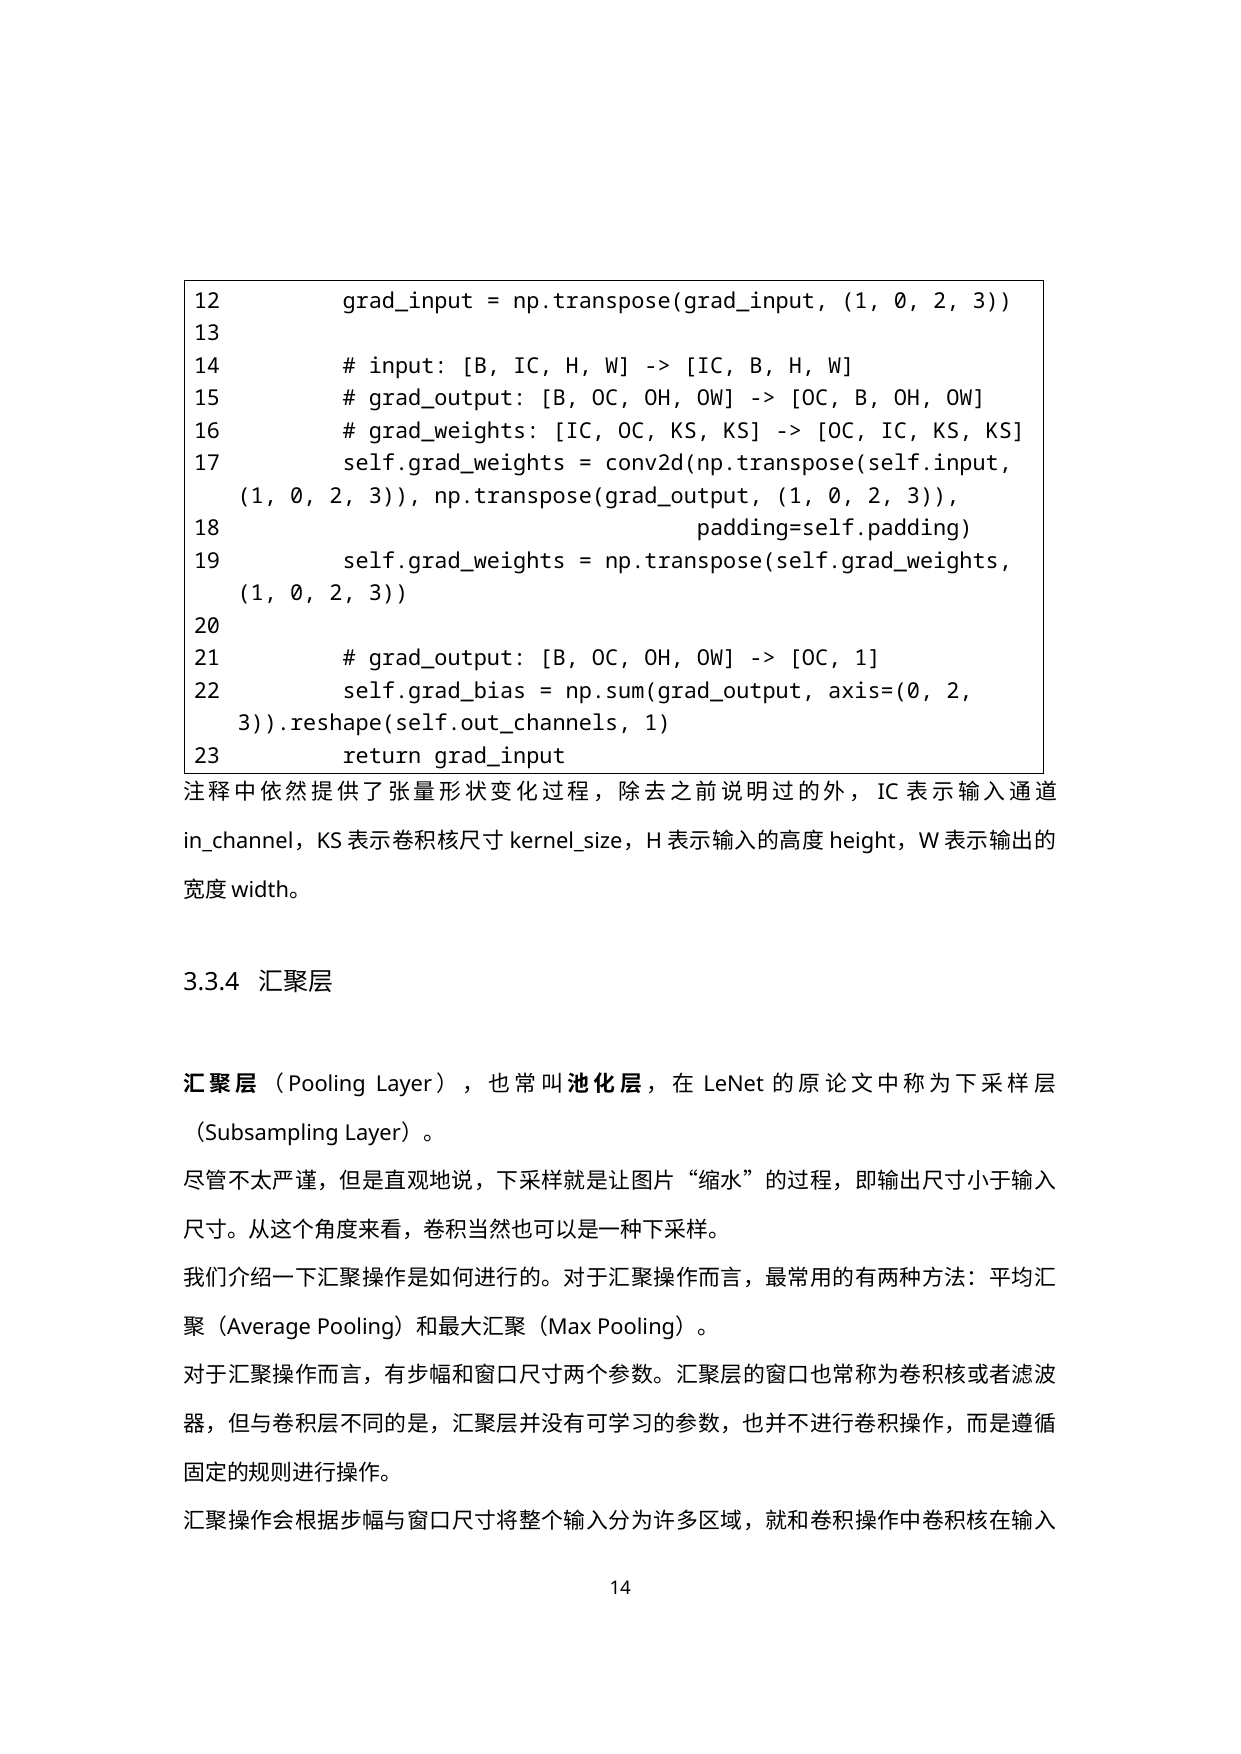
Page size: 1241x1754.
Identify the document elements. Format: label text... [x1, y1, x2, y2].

text 注释中依然提供了张量形状变化过程，除去之前说明过的外，IC表示输入通道in_channel，KS表示卷积核尺寸kernel_size，H表示输入的高度height，W表示输出的宽度width。 [183, 774, 1057, 904]
subtitle 汇聚层 [183, 947, 1057, 1012]
list padding=self.padding) [185, 508, 1043, 540]
list # input: [B, IC, H, W] -> [IC, B, H, W] [185, 345, 1043, 378]
text 我们介绍一下汇聚操作是如何进行的。对于汇聚操作而言，最常用的有两种方法：平均汇聚（Average Pooling）和最大汇聚（Max Pooling）。 [183, 1259, 1057, 1341]
list return grad_input [185, 735, 1043, 773]
text 汇聚操作会根据步幅与窗口尺寸将整个输入分为许多区域，就和卷积操作中卷积核在输入上可能会处于的不同位置一样。例如，图3-12展示了一个4x4的输入矩阵，在stride=2, kernel_size=2时，窗口尺寸为2x2，每次移动2个距离，因此输入会被分割为4个区域。 [183, 1502, 1057, 1535]
text 对于汇聚操作而言，有步幅和窗口尺寸两个参数。汇聚层的窗口也常称为卷积核或者滤波器，但与卷积层不同的是，汇聚层并没有可学习的参数，也并不进行卷积操作，而是遵循固定的规则进行操作。 [183, 1357, 1057, 1487]
list # grad_output: [B, OC, OH, OW] -> [OC, B, OH, OW] [185, 378, 1043, 410]
text 汇聚层（Pooling Layer），也常叫池化层，在LeNet的原论文中称为下采样层（Subsampling Layer）。 [183, 1065, 1057, 1147]
list # grad_weights: [IC, OC, KS, KS] -> [OC, IC, KS, KS] [185, 410, 1043, 443]
list # grad_output: [B, OC, OH, OW] -> [OC, 1] [185, 638, 1043, 670]
text 尽管不太严谨，但是直观地说，下采样就是让图片“缩水”的过程，即输出尺寸小于输入尺寸。从这个角度来看，卷积当然也可以是一种下采样。 [183, 1162, 1057, 1244]
list self.grad_weights = conv2d(np.transpose(self.input, (1, 0, 2, 3)), np.transpose(grad_output, (1, 0, 2, 3)), [185, 443, 1043, 508]
list self.grad_bias = np.sum(grad_output, axis=(0, 2, 3)).reshape(self.out_channels, 1) [185, 670, 1043, 735]
list self.grad_weights = np.transpose(self.grad_weights, (1, 0, 2, 3)) [185, 540, 1043, 608]
list grad_input = np.transpose(grad_input, (1, 0, 2, 3)) [185, 281, 1043, 316]
